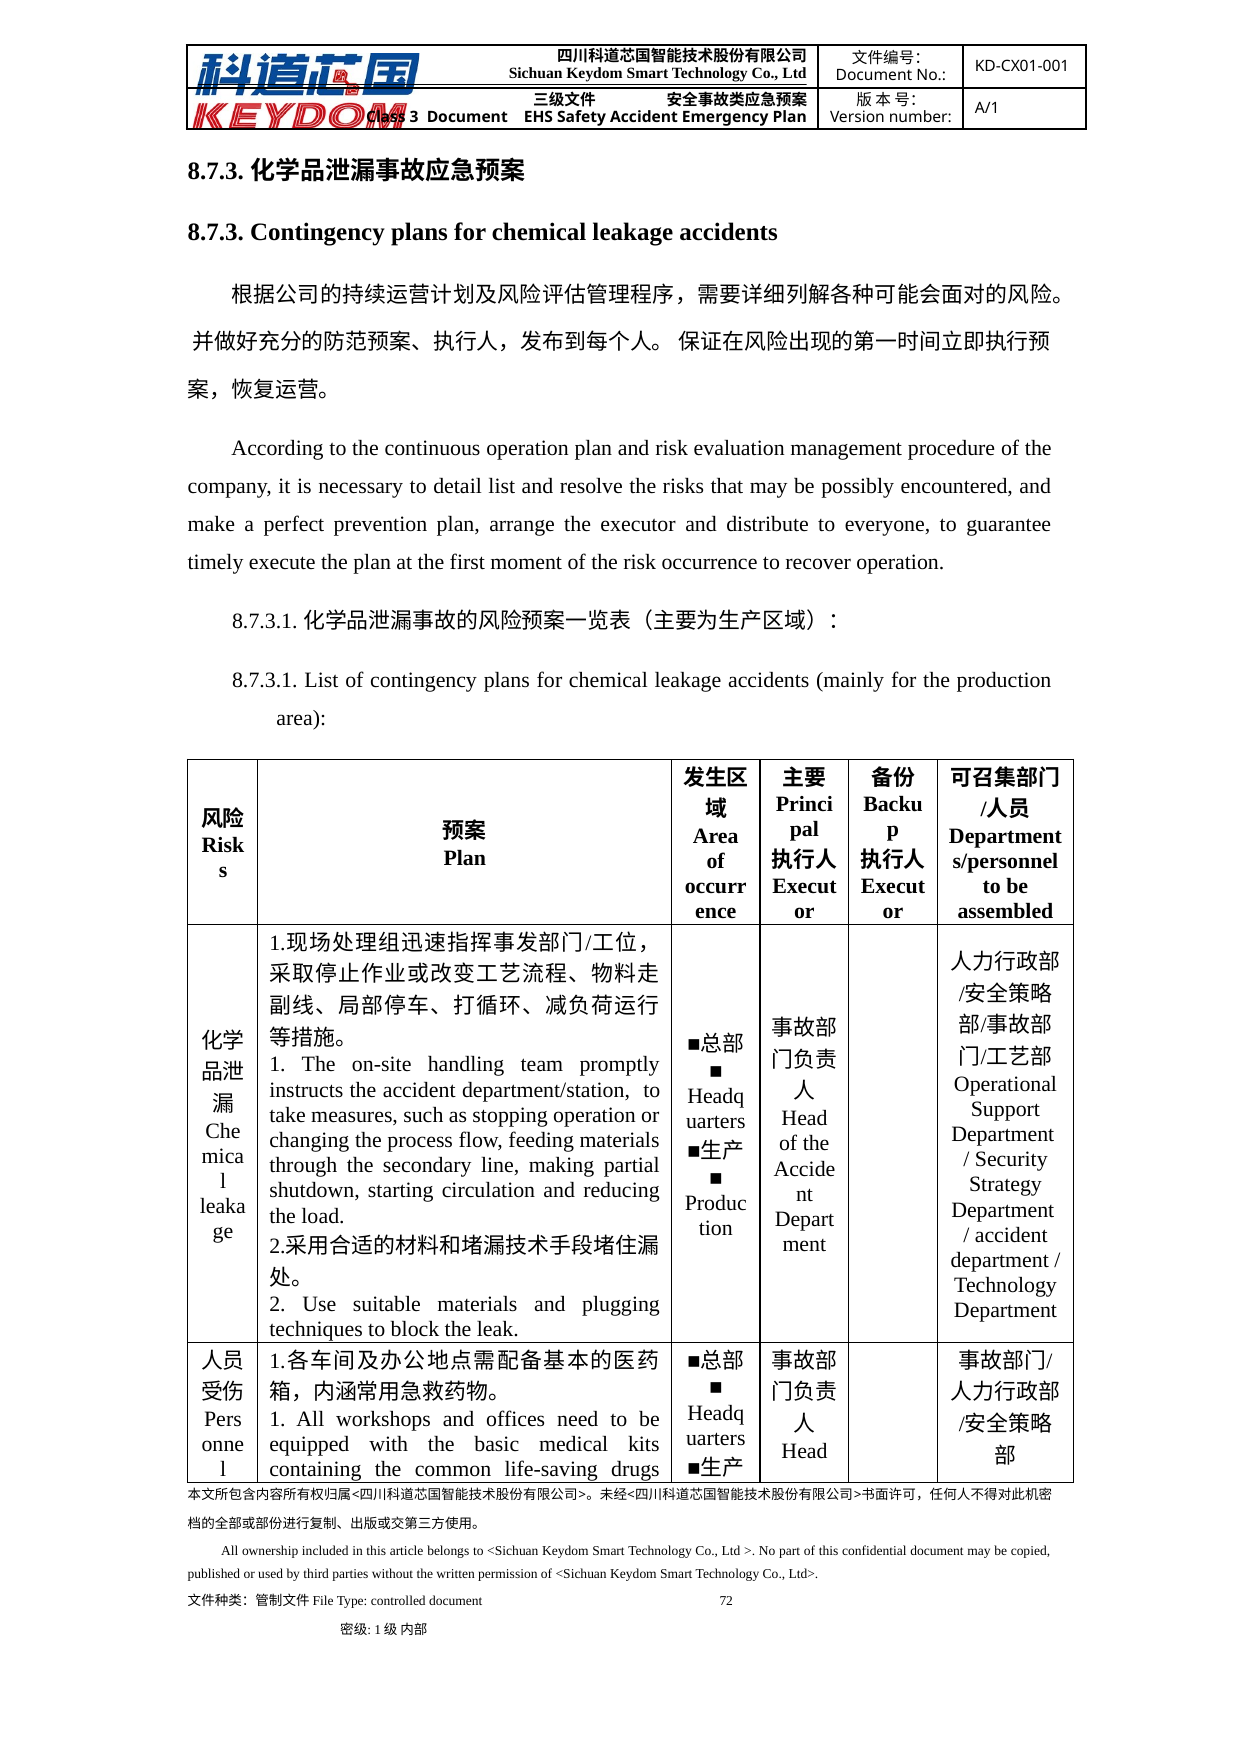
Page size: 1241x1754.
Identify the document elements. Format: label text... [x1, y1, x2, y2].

table_header 主要 Principal 执行人 Executor [761, 760, 848, 924]
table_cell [258, 1343, 671, 1482]
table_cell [672, 1343, 759, 1482]
subtitle 8.7.3. 化学品泄漏事故应急预案 [187, 150, 1053, 187]
text 根据公司的持续运营计划及风险评估管理程序，需要详细列解各种可能会面对的风险。 并做好充分的防范预案、执行人，发布到每个人。 保证在风险出现的第一时间立即执行预案，恢复运营。 [187, 277, 1053, 403]
picture [192, 53, 420, 87]
table_header 风险 Risks [188, 760, 257, 924]
subtitle 8.7.3.1. 化学品泄漏事故的风险预案一览表（主要为生产区域）： [232, 603, 1053, 634]
subtitle 8.7.3. Contingency plans for chemical leakage accidents [187, 217, 1053, 246]
table_cell [849, 1343, 937, 1482]
table_cell [849, 925, 937, 1342]
table_header 发生区域 Area of occurrence [672, 760, 759, 924]
table_header 预案 Plan [258, 760, 671, 924]
table_cell ■总部 ■Headquarters ■生产 ■Production [672, 925, 759, 1342]
table_cell 人力行政部/安全策略部/事故部门/工艺部 Operational Support Department / Security Strategy Department / accident department / Technology Department [938, 925, 1073, 1342]
text According to the continuous operation plan and risk evaluation management procedure of the company, it is necessary to detail list and resolve the risks that may be possibly encountered, and make a perfect prevention plan, arrange the executor and distribute to everyone, to guarantee timely execute the plan at the first moment of the risk occurrence to recover operation. [187, 435, 1053, 574]
table_header 备份 Backup 执行人 Executor [849, 760, 937, 924]
table_cell 事故部门负责人 Head of the Accident Department [761, 925, 848, 1342]
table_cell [938, 1343, 1073, 1482]
table_cell 1.现场处理组迅速指挥事发部门/工位，采取停止作业或改变工艺流程、物料走副线、局部停车、打循环、减负荷运行等措施。 1. The on-site handling team promptly instructs the accident department/station, to take measures, such as stopping operation or changing the process flow, feeding materials through the secondary line, making partial shutdown, starting circulation and reducing the load. 2.采用合适的材料和堵漏技术手段堵住漏处。 2. Use suitable materials and plugging techniques to block the leak. [258, 925, 671, 1342]
subtitle 8.7.3.1. List of contingency plans for chemical leakage accidents (mainly for the production area): [232, 667, 1053, 730]
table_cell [188, 1343, 257, 1482]
table_cell 化学品泄漏 Chemical leakage [188, 925, 257, 1342]
table_header 可召集部门/人员 Departments/personnel to be assembled [938, 760, 1073, 924]
picture [192, 89, 420, 128]
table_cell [761, 1343, 848, 1482]
